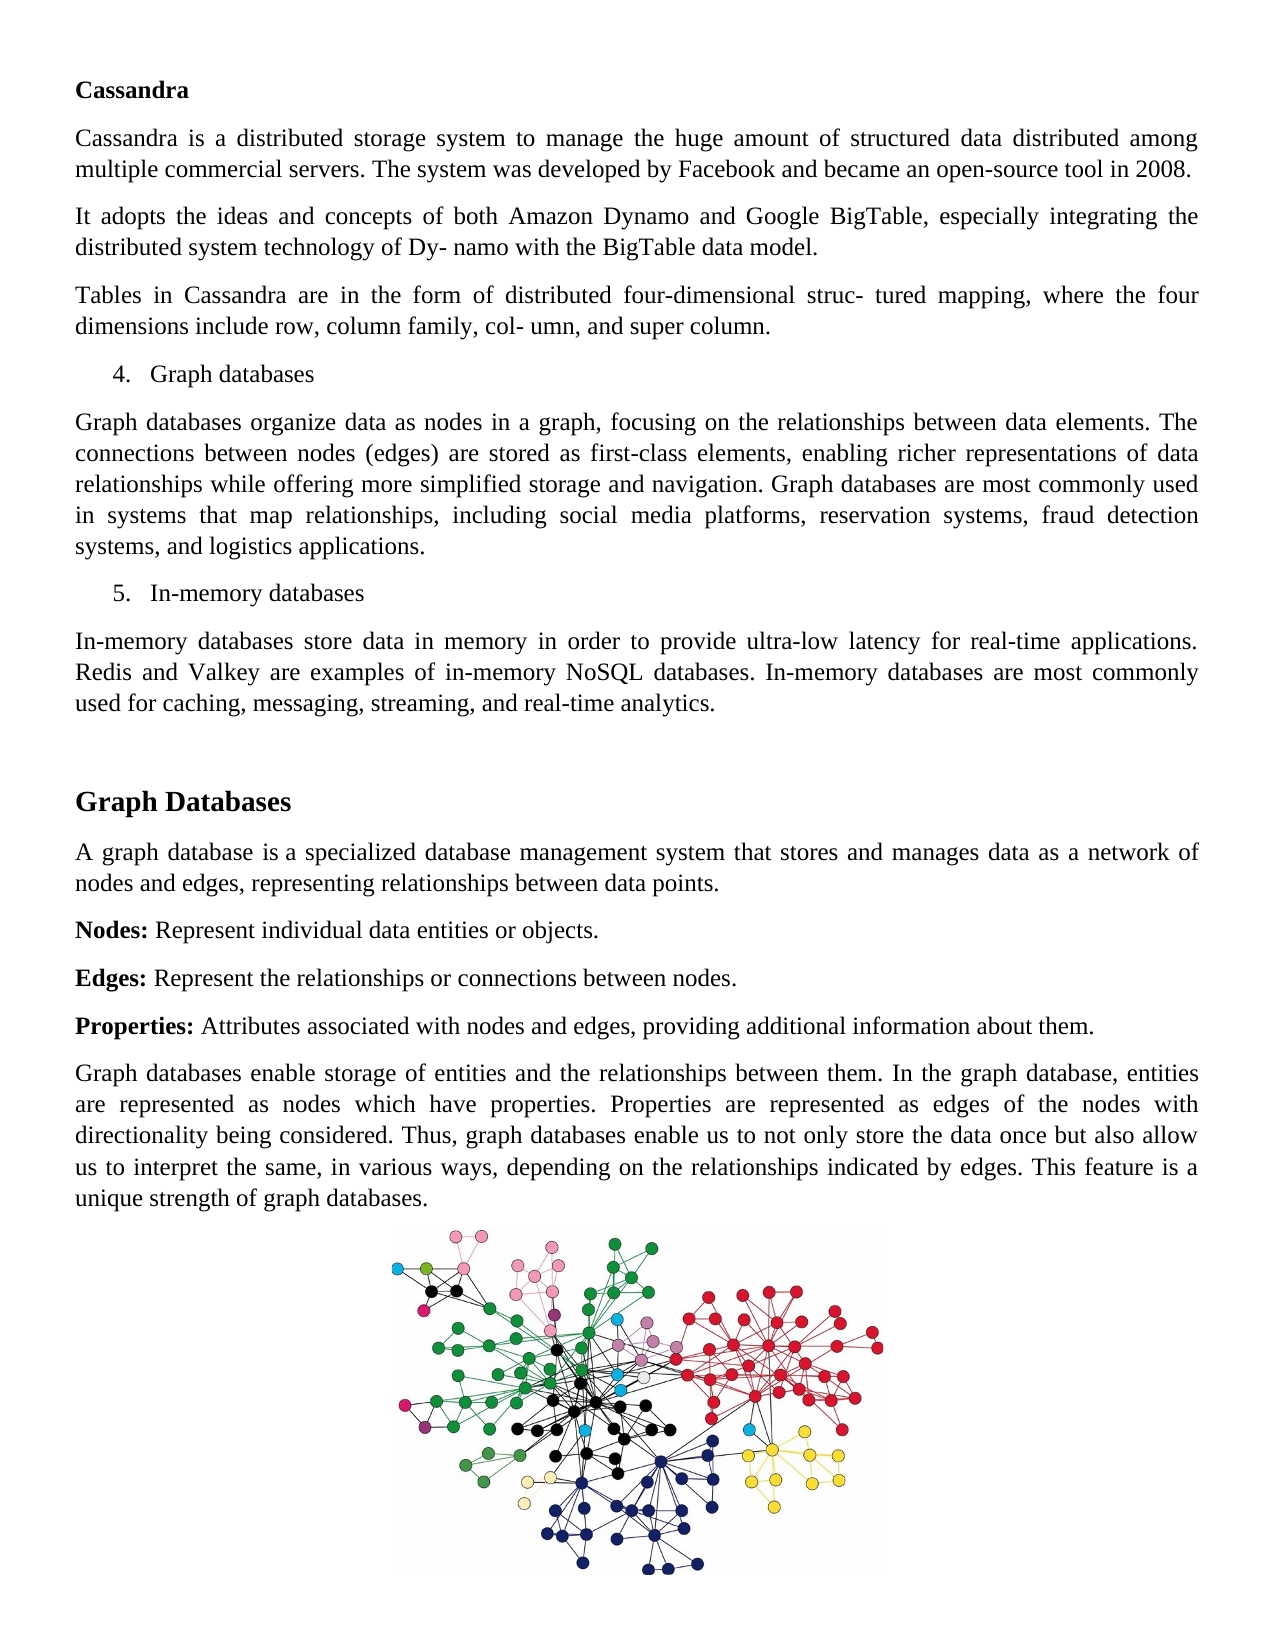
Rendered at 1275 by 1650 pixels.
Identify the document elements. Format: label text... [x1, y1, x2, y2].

text In-memory databases store data in memory in order to provide ultra-low latency for real-time applications. Redis and Valkey are examples of in-memory NoSQL databases. In-memory databases are most commonly used for caching, messaging, streaming, and real-time analytics. [75, 626, 1200, 717]
text Tables in Cassandra are in the form of distributed four-dimensional struc- tured mapping, where the four dimensions include row, column family, col- umn, and super column. [75, 280, 1200, 340]
text Graph databases enable storage of entities and the relationships between them. In the graph database, entities are represented as nodes which have properties. Properties are represented as edges of the nodes with directionality being considered. Thus, graph databases enable us to not only store the data once but also allow us to interpret the same, in various ways, depending on the relationships indicated by edges. This feature is a unique strength of graph databases. [75, 1058, 1200, 1211]
text Edges: Represent the relationships or connections between nodes. [75, 963, 1200, 992]
text Graph databases organize data as nodes in a graph, focusing on the relationships between data elements. The connections between nodes (edges) are stored as first-class elements, enabling richer representations of data relationships while offering more simplified storage and navigation. Graph databases are most commonly used in systems that map relationships, including social media platforms, reservation systems, fraud detection systems, and logistics applications. [75, 407, 1200, 559]
text Cassandra [75, 75, 1200, 104]
list Graph databases [112, 359, 1200, 388]
text Graph Databases [75, 784, 1200, 817]
text A graph database is a specialized database management system that stores and manages data as a network of nodes and edges, representing relationships between data points. [75, 837, 1200, 896]
list In-memory databases [112, 578, 1200, 607]
text Properties: Attributes associated with nodes and edges, providing additional information about them. [75, 1011, 1200, 1039]
text Cassandra is a distributed storage system to manage the huge amount of structured data distributed among multiple commercial servers. The system was developed by Facebook and became an open-source tool in 2008. [75, 123, 1200, 182]
text Nodes: Represent individual data entities or objects. [75, 915, 1200, 944]
picture [391, 1230, 884, 1575]
text It adopts the ideas and concepts of both Amazon Dynamo and Google BigTable, especially integrating the distributed system technology of Dy- namo with the BigTable data model. [75, 201, 1200, 261]
